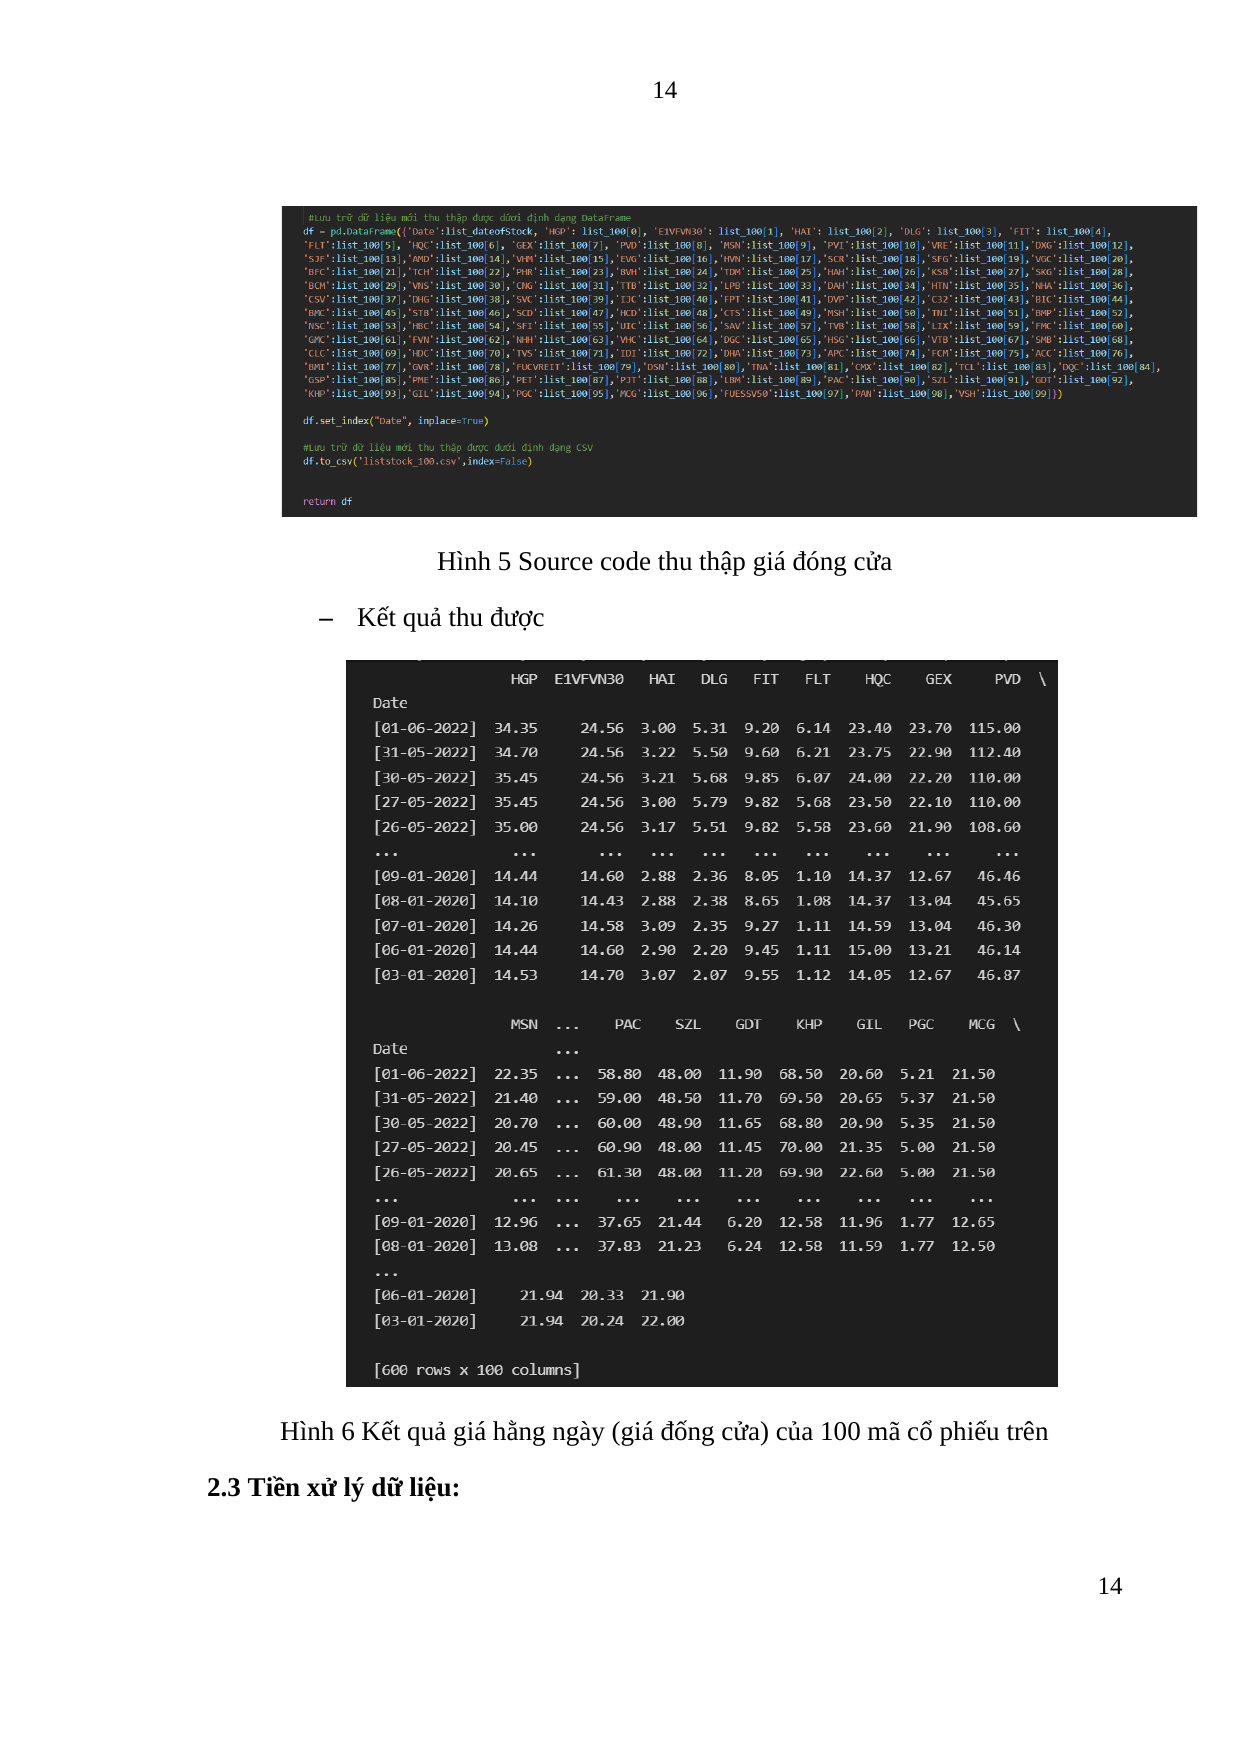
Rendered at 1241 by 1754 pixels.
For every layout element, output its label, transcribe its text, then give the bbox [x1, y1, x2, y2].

list Kết quả thu được [319, 601, 1122, 632]
picture [346, 660, 1058, 1387]
text 2.3 Tiền xử lý dữ liệu: [207, 1471, 1122, 1502]
picture [281, 206, 1198, 517]
